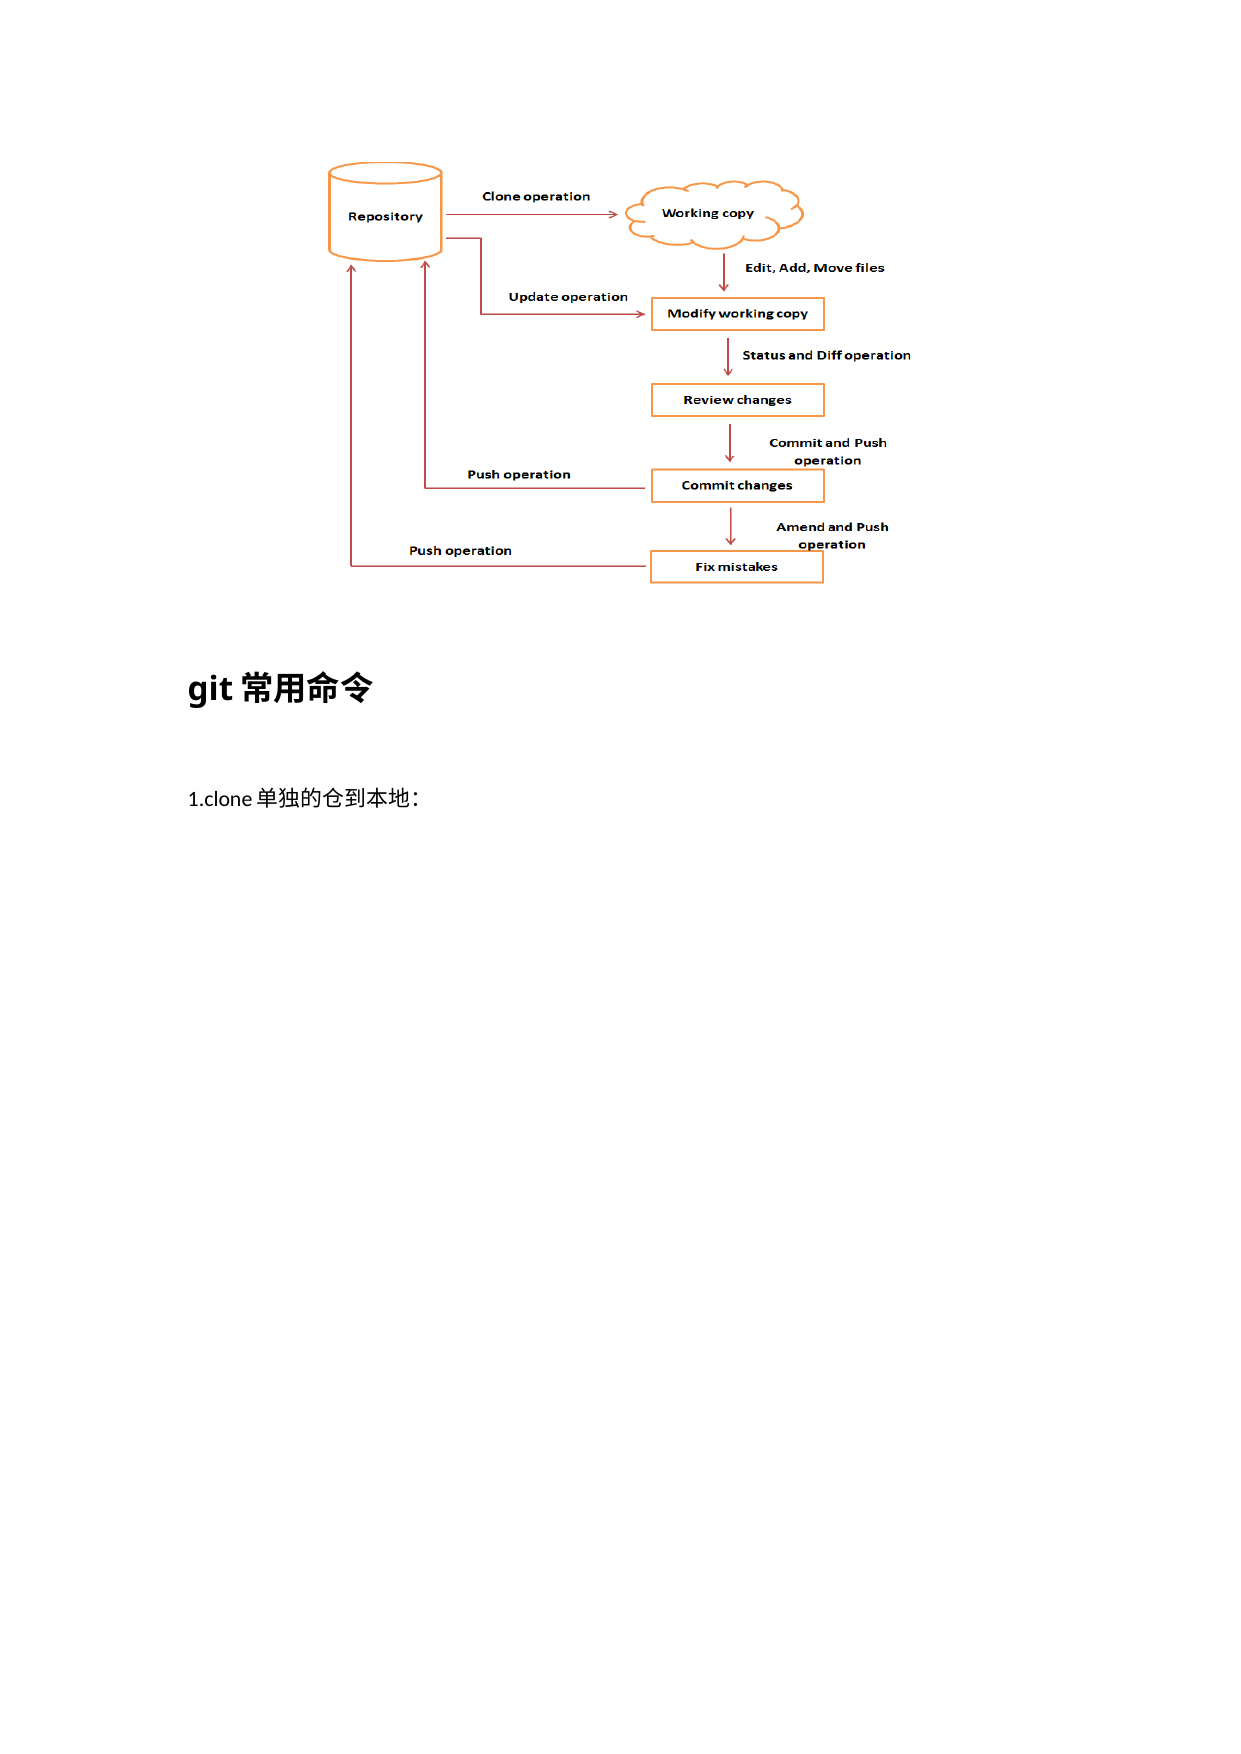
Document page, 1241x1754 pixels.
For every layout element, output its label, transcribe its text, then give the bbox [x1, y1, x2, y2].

text 1.clone单独的仓到本地： [187, 781, 1053, 813]
subtitle git常用命令 [187, 653, 1053, 718]
picture [319, 162, 922, 584]
